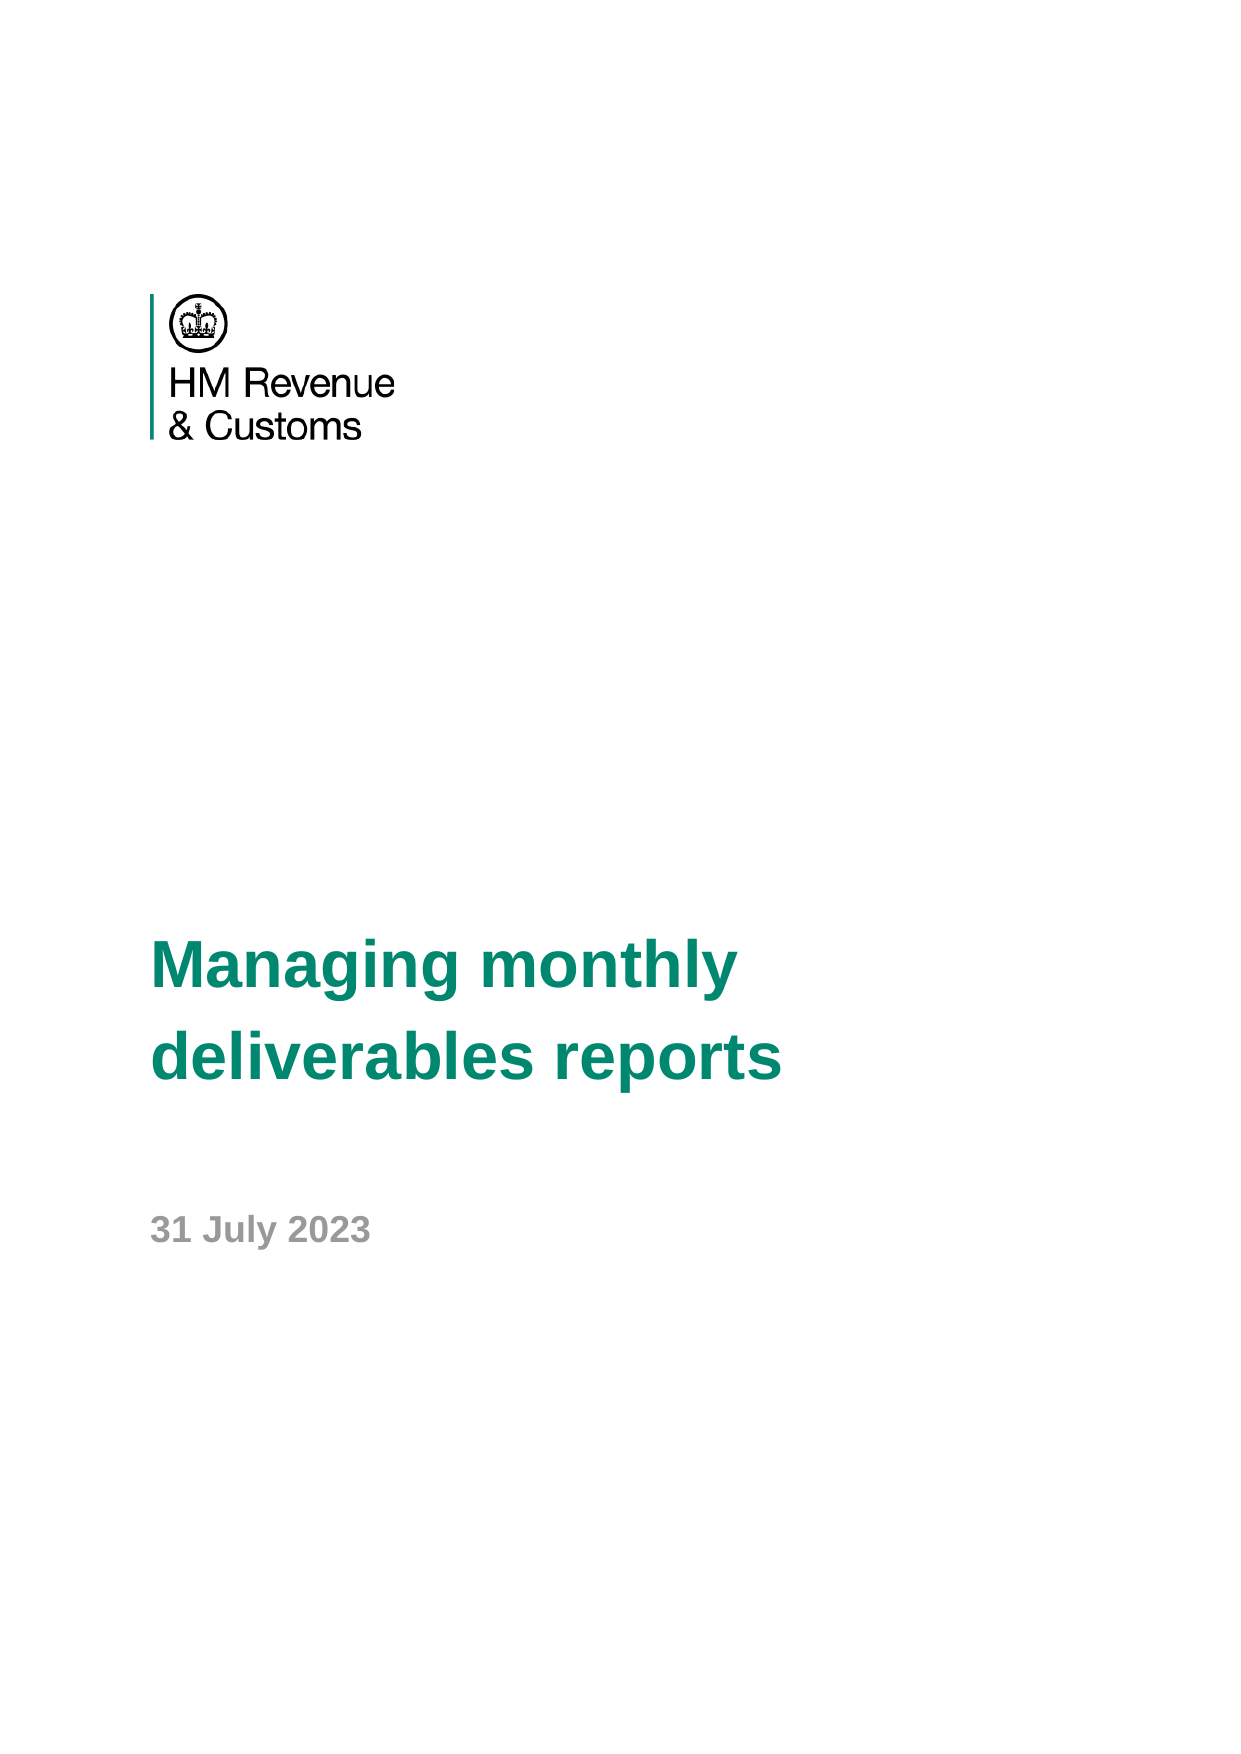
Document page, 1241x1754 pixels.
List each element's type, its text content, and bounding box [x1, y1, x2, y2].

picture [150, 294, 395, 440]
title Managing monthly deliverables reports [150, 925, 1090, 1186]
title 31 July 2023 [150, 1207, 1090, 1250]
